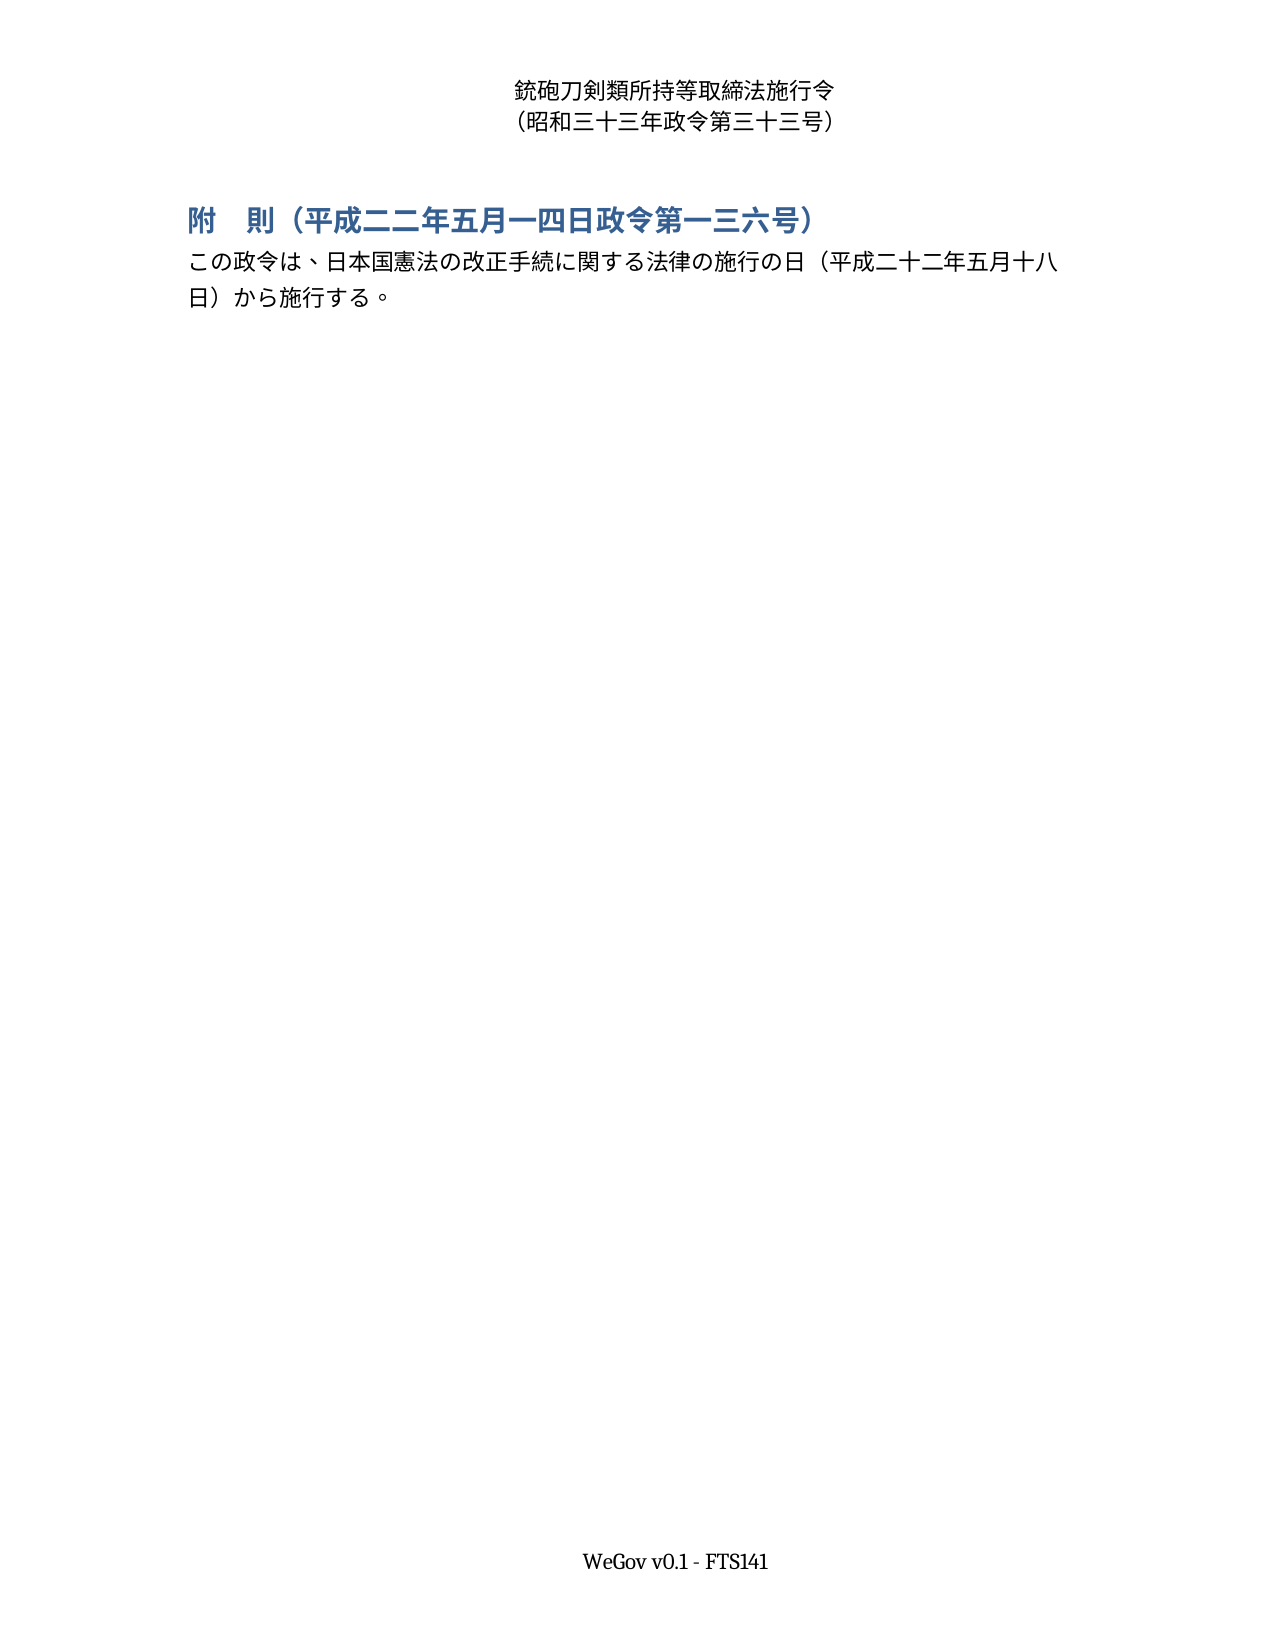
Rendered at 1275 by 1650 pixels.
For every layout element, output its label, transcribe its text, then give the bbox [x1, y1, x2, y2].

text この政令は、日本国憲法の改正手続に関する法律の施行の日（平成二十二年五月十八日）から施行する。 [187, 246, 1087, 313]
subtitle 附 則（平成二二年五月一四日政令第一三六号） [187, 200, 1087, 240]
